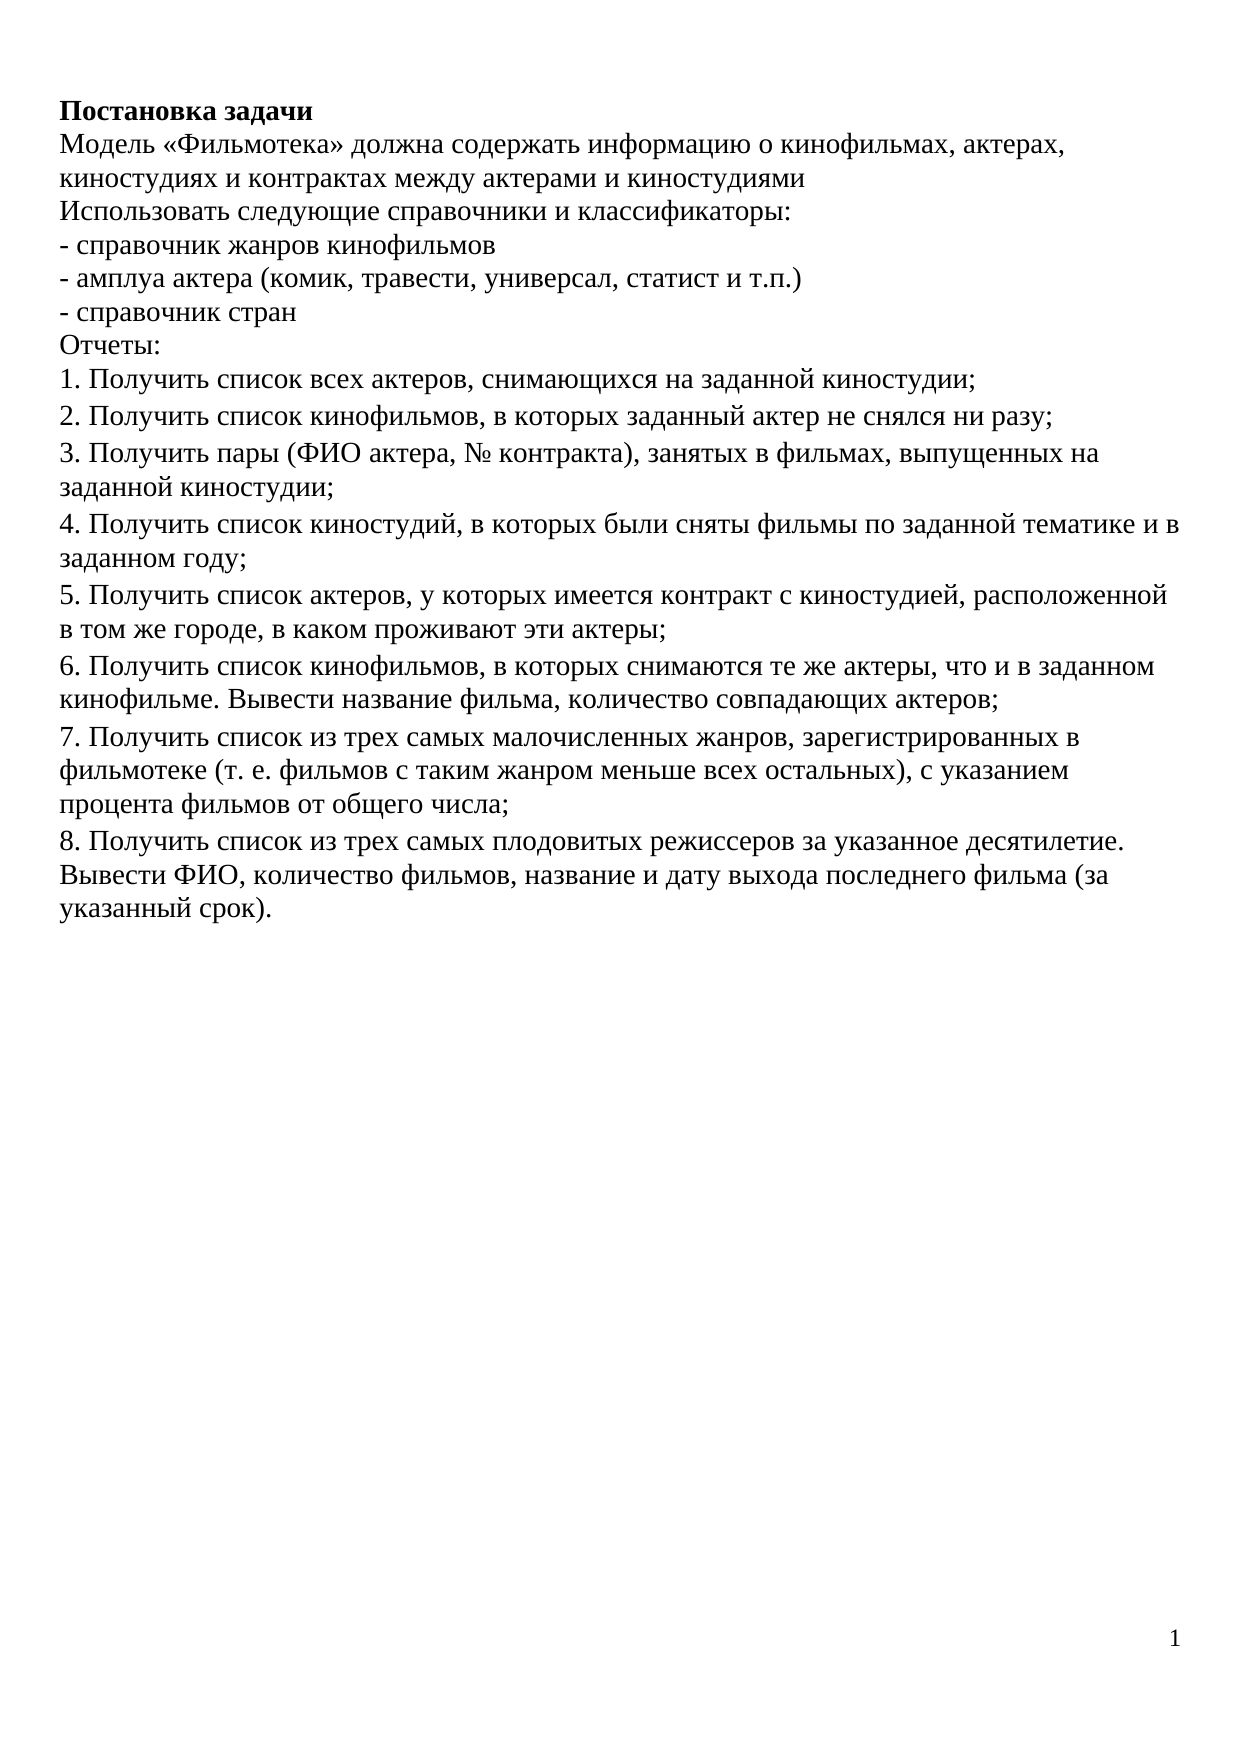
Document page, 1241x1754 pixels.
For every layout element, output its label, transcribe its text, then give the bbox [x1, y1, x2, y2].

text - справочник стран [59, 294, 1181, 327]
text 5. Получить список актеров, у которых имеется контракт с киностудией, расположенной в том же городе, в каком проживают эти актеры; [59, 577, 1181, 644]
text Отчеты: [59, 327, 1181, 361]
text - справочник жанров кинофильмов [59, 227, 1181, 260]
text 4. Получить список киностудий, в которых были сняты фильмы по заданной тематике и в заданном году; [59, 506, 1181, 573]
text 3. Получить пары (ФИО актера, № контракта), занятых в фильмах, выпущенных на заданной киностудии; [59, 436, 1181, 503]
text - амплуа актера (комик, травести, универсал, статист и т.п.) [59, 260, 1181, 294]
text 8. Получить список из трех самых плодовитых режиссеров за указанное десятилетие. Вывести ФИО, количество фильмов, название и дату выхода последнего фильма (за указанный срок). [59, 823, 1181, 924]
text 7. Получить список из трех самых малочисленных жанров, зарегистрированных в фильмотеке (т. е. фильмов с таким жанром меньше всех остальных), с указанием процента фильмов от общего числа; [59, 719, 1181, 819]
text Модель «Фильмотека» должна содержать информацию о кинофильмах, актерах, киностудиях и контрактах между актерами и киностудиями [59, 126, 1181, 193]
text Постановка задачи [59, 93, 1181, 126]
text 6. Получить список кинофильмов, в которых снимаются те же актеры, что и в заданном кинофильме. Вывести название фильма, количество совпадающих актеров; [59, 648, 1181, 715]
text 1. Получить список всех актеров, снимающихся на заданной киностудии; [59, 361, 1181, 394]
text Использовать следующие справочники и классификаторы: [59, 193, 1181, 227]
text 2. Получить список кинофильмов, в которых заданный актер не снялся ни разу; [59, 398, 1181, 432]
